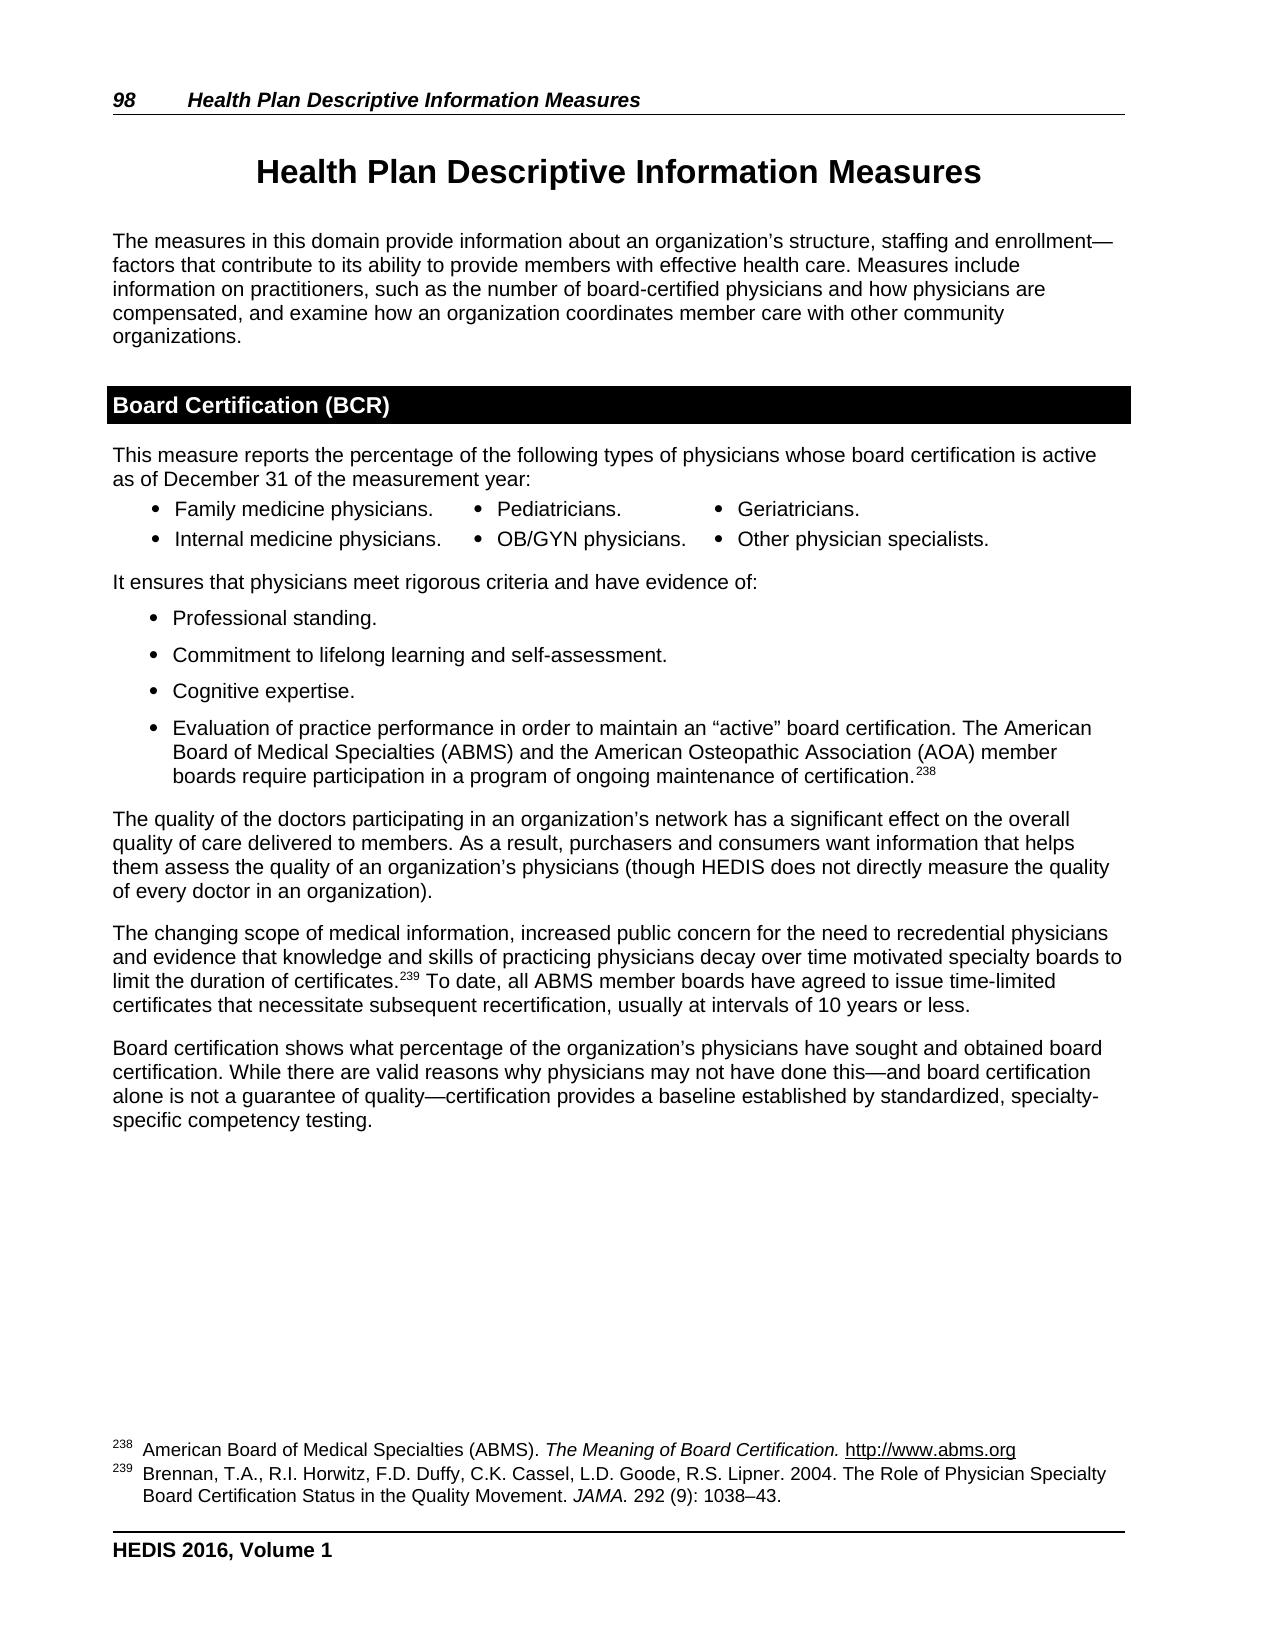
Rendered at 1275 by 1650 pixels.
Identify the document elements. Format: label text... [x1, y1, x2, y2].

text It ensures that physicians meet rigorous criteria and have evidence of: [112, 570, 1125, 594]
text Health Plan Descriptive Information Measures [112, 153, 1125, 191]
text This measure reports the percentage of the following types of physicians whose board certification is active as of December 31 of the measurement year: [112, 442, 1125, 490]
text Commitment to lifelong learning and self-assessment. [150, 643, 1125, 667]
text The quality of the doctors participating in an organization’s network has a significant effect on the overall quality of care delivered to members. As a result, purchasers and consumers want information that helps them assess the quality of an organization’s physicians (though HEDIS does not directly measure the quality of every doctor in an organization). [112, 807, 1125, 902]
text Professional standing. [150, 606, 1125, 630]
table_header Pediatricians. OB/GYN physicians. [463, 490, 703, 551]
text Cognitive expertise. [150, 679, 1125, 703]
text The changing scope of medical information, increased public concern for the need to recredential physicians and evidence that knowledge and skills of practicing physicians decay over time motivated specialty boards to limit the duration of certificates. To date, all ABMS member boards have agreed to issue time-limited certificates that necessitate subsequent recertification, usually at intervals of 10 years or less. [112, 921, 1125, 1017]
text The measures in this domain provide information about an organization’s structure, staffing and enrollment—factors that contribute to its ability to provide members with effective health care. Measures include information on practitioners, such as the number of board-certified physicians and how physicians are compensated, and examine how an organization coordinates member care with other community organizations. [112, 228, 1125, 348]
table_header Geriatricians. Other physician specialists. [704, 490, 1125, 551]
table_header Family medicine physicians. Internal medicine physicians. [103, 490, 463, 551]
text Evaluation of practice performance in order to maintain an “active” board certification. The American Board of Medical Specialties (ABMS) and the American Osteopathic Association (AOA) member boards require participation in a program of ongoing maintenance of certification. [150, 716, 1125, 788]
text Board Certification (BCR) [108, 387, 1129, 422]
text Board certification shows what percentage of the organization’s physicians have sought and obtained board certification. While there are valid reasons why physicians may not have done this—and board certification alone is not a guarantee of quality—certification provides a baseline established by standardized, specialty-specific competency testing. [112, 1036, 1125, 1132]
